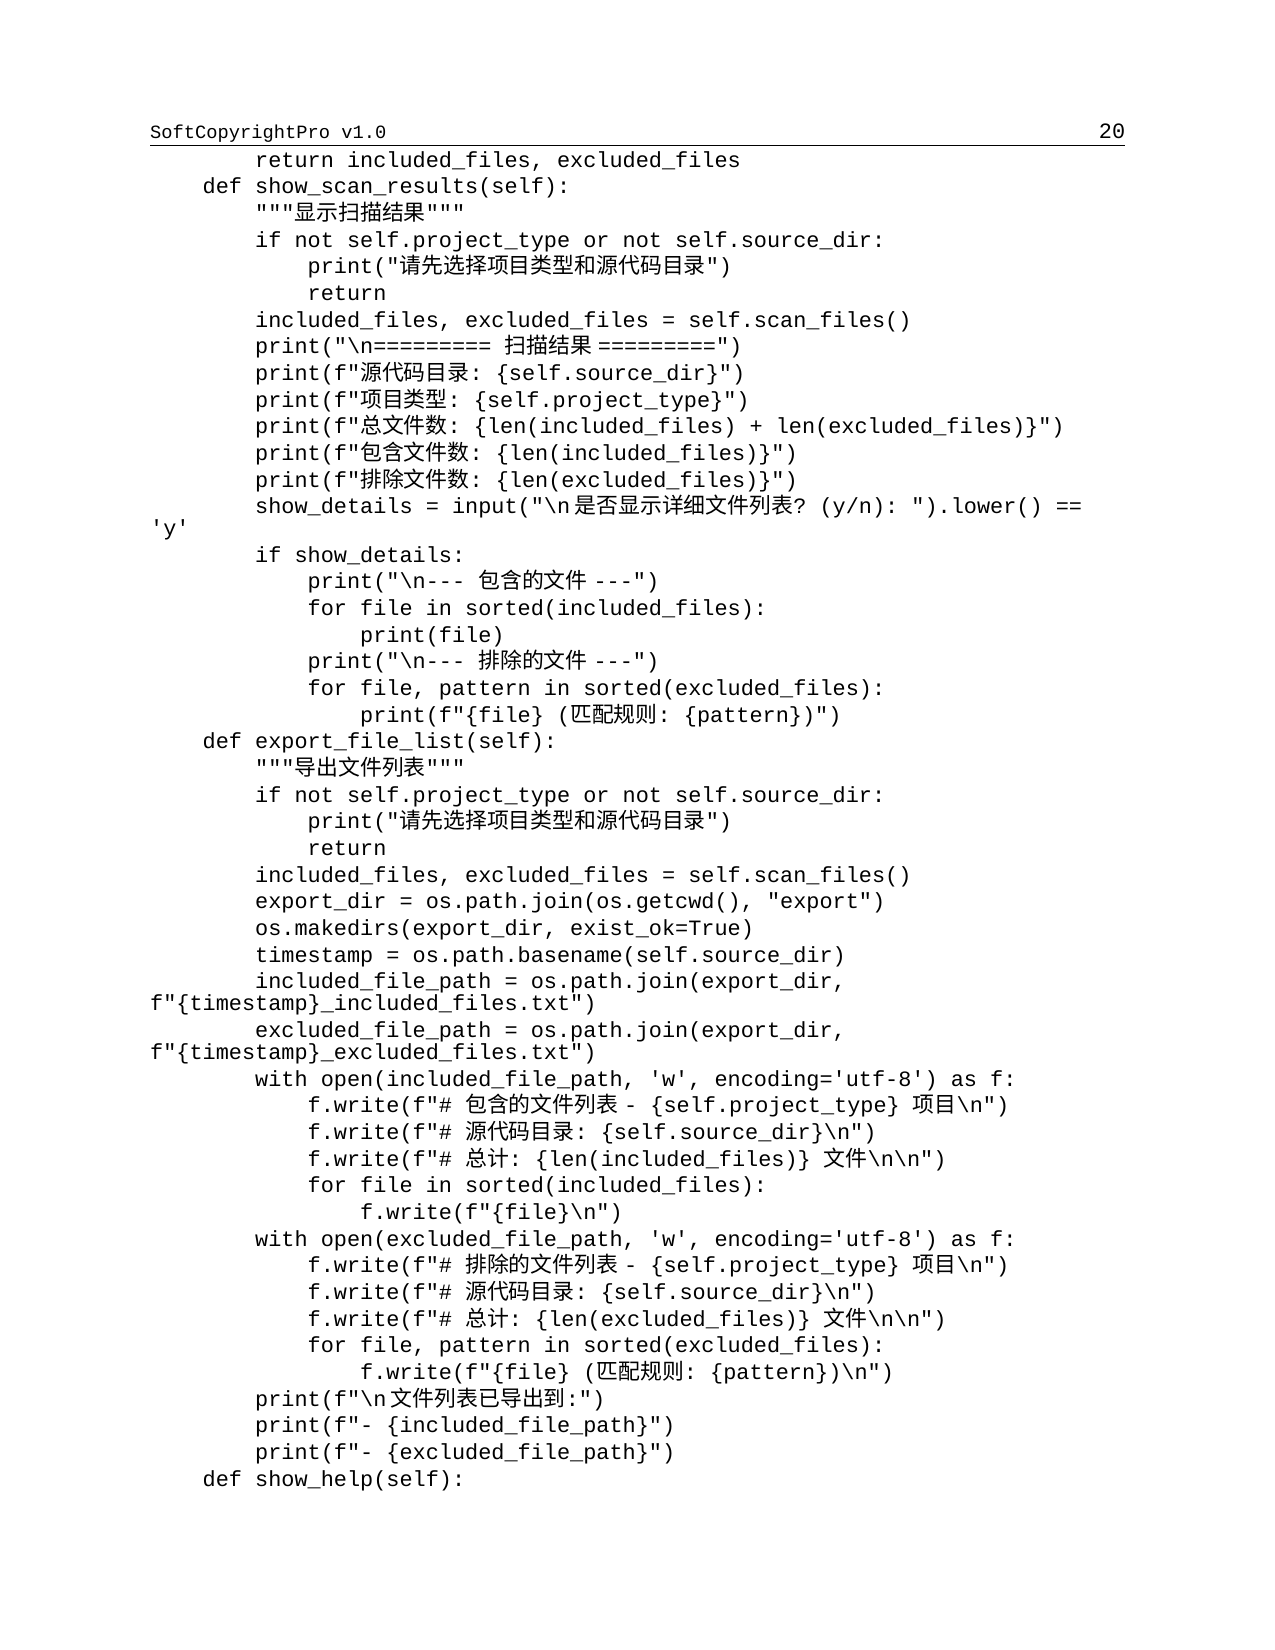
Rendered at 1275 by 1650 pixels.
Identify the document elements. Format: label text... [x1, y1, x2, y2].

text f.write(f"# 排除的文件列表 - {self.project_type} 项目\n") [150, 1255, 1125, 1277]
text os.makedirs(export_dir, exist_ok=True) [150, 918, 1125, 940]
text f.write(f"# 包含的文件列表 - {self.project_type} 项目\n") [150, 1095, 1125, 1117]
text print(f"{file} (匹配规则: {pattern})") [150, 705, 1125, 727]
text for file in sorted(included_files): [150, 598, 1125, 620]
text f.write(f"# 源代码目录: {self.source_dir}\n") [150, 1122, 1125, 1144]
text print(f"包含文件数: {len(included_files)}") [150, 443, 1125, 465]
text for file, pattern in sorted(excluded_files): [150, 678, 1125, 700]
text f.write(f"# 总计: {len(included_files)} 文件\n\n") [150, 1148, 1125, 1170]
text def show_help(self): [150, 1468, 1125, 1490]
text return [150, 838, 1125, 860]
text for file, pattern in sorted(excluded_files): [150, 1335, 1125, 1357]
text print(file) [150, 625, 1125, 647]
text print("\n--- 包含的文件 ---") [150, 571, 1125, 593]
text f.write(f"# 源代码目录: {self.source_dir}\n") [150, 1282, 1125, 1304]
text """显示扫描结果""" [150, 203, 1125, 225]
text print(f"总文件数: {len(included_files) + len(excluded_files)}") [150, 416, 1125, 438]
text for file in sorted(included_files): [150, 1175, 1125, 1197]
text included_files, excluded_files = self.scan_files() [150, 309, 1125, 331]
text if not self.project_type or not self.source_dir: [150, 785, 1125, 807]
text print(f"项目类型: {self.project_type}") [150, 389, 1125, 411]
text with open(excluded_file_path, 'w', encoding='utf-8') as f: [150, 1228, 1125, 1250]
text if show_details: [150, 545, 1125, 567]
text with open(included_file_path, 'w', encoding='utf-8') as f: [150, 1068, 1125, 1090]
text def export_file_list(self): [150, 731, 1125, 753]
text included_file_path = os.path.join(export_dir, f"{timestamp}_included_files.txt") [150, 971, 1125, 1015]
text show_details = input("\n是否显示详细文件列表? (y/n): ").lower() == 'y' [150, 496, 1125, 540]
text print("\n========= 扫描结果 =========") [150, 336, 1125, 358]
text f.write(f"{file}\n") [150, 1202, 1125, 1224]
text if not self.project_type or not self.source_dir: [150, 229, 1125, 251]
text print("请先选择项目类型和源代码目录") [150, 811, 1125, 833]
text f.write(f"# 总计: {len(excluded_files)} 文件\n\n") [150, 1308, 1125, 1330]
text excluded_file_path = os.path.join(export_dir, f"{timestamp}_excluded_files.txt") [150, 1020, 1125, 1064]
text return [150, 283, 1125, 305]
text print(f"- {excluded_file_path}") [150, 1442, 1125, 1464]
text print(f"- {included_file_path}") [150, 1415, 1125, 1437]
text timestamp = os.path.basename(self.source_dir) [150, 945, 1125, 967]
text print("\n--- 排除的文件 ---") [150, 651, 1125, 673]
text return included_files, excluded_files [150, 149, 1125, 171]
text print(f"排除文件数: {len(excluded_files)}") [150, 469, 1125, 491]
text export_dir = os.path.join(os.getcwd(), "export") [150, 891, 1125, 913]
text """导出文件列表""" [150, 758, 1125, 780]
text print("请先选择项目类型和源代码目录") [150, 256, 1125, 278]
text print(f"\n文件列表已导出到:") [150, 1388, 1125, 1410]
text def show_scan_results(self): [150, 176, 1125, 198]
text included_files, excluded_files = self.scan_files() [150, 865, 1125, 887]
text print(f"源代码目录: {self.source_dir}") [150, 363, 1125, 385]
text f.write(f"{file} (匹配规则: {pattern})\n") [150, 1362, 1125, 1384]
